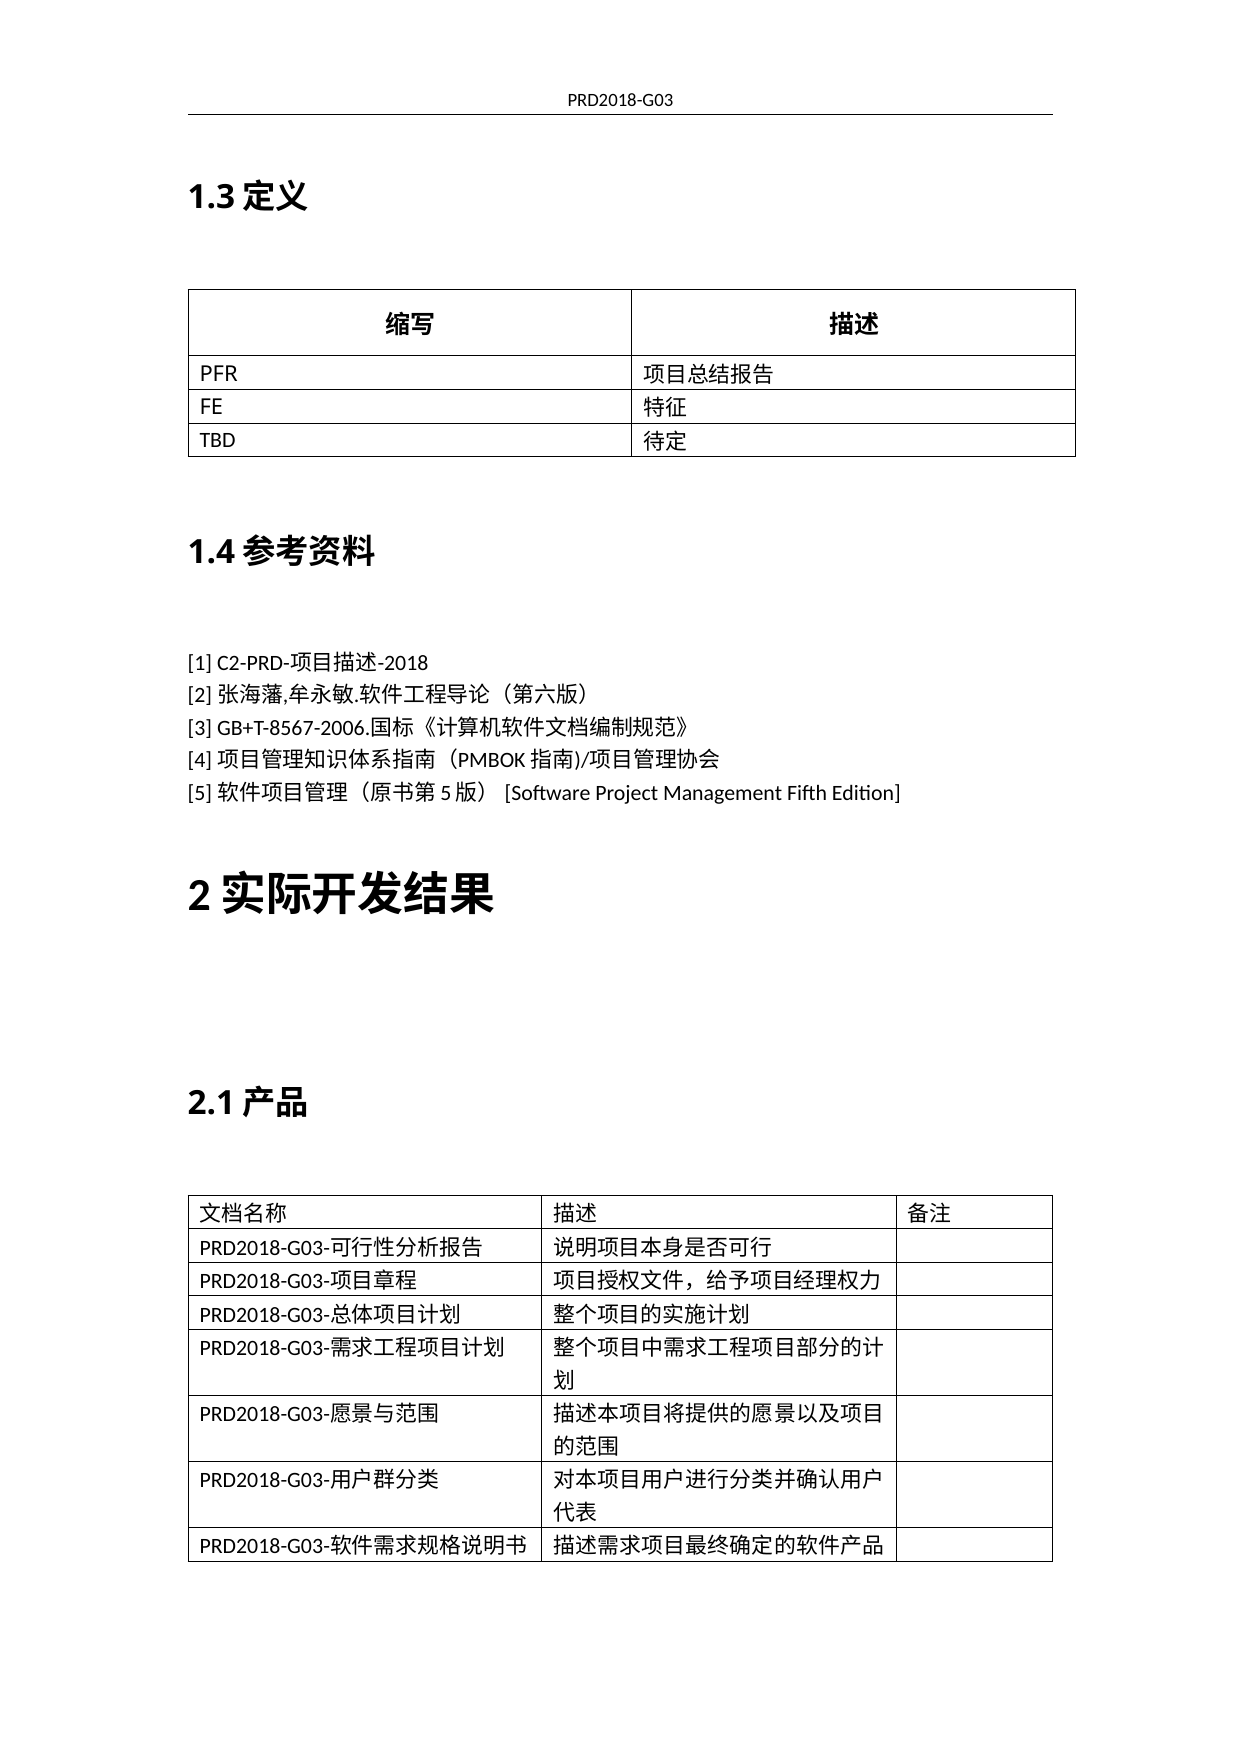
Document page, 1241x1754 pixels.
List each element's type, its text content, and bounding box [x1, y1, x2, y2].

table_cell [897, 1330, 1052, 1395]
table_cell [897, 1396, 1052, 1461]
table_cell PRD2018-G03-项目章程 [189, 1263, 541, 1295]
table_cell [897, 1462, 1052, 1527]
table_cell PRD2018-G03-可行性分析报告 [189, 1229, 541, 1262]
table_cell 描述需求项目最终确定的软件产品的规格 [542, 1528, 896, 1561]
table_cell 描述本项目将提供的愿景以及项目的范围 [542, 1396, 896, 1461]
table_cell [897, 1263, 1052, 1295]
table_cell 特征 [632, 390, 1075, 422]
table_header 缩写 [189, 290, 631, 355]
table_cell PFR [189, 356, 631, 389]
subtitle 1.4参考资料 [187, 517, 1053, 582]
table_header 文档名称 [189, 1196, 541, 1228]
table_header 描述 [632, 290, 1075, 355]
text [5] 软件项目管理（原书第5版） [Software Project Management Fifth Edition] [187, 774, 1053, 807]
text [2] 张海藩,牟永敏.软件工程导论（第六版） [187, 677, 1053, 709]
text [1] C2-PRD-项目描述-2018 [187, 644, 1053, 677]
table_cell 整个项目的实施计划 [542, 1296, 896, 1329]
table_cell 整个项目中需求工程项目部分的计划 [542, 1330, 896, 1395]
text [3] GB+T-8567-2006.国标《计算机软件文档编制规范》 [187, 709, 1053, 742]
table_cell 待定 [632, 424, 1075, 456]
table_cell [897, 1229, 1052, 1262]
table_cell 对本项目用户进行分类并确认用户代表 [542, 1462, 896, 1527]
table_cell 说明项目本身是否可行 [542, 1229, 896, 1262]
table_cell 项目授权文件，给予项目经理权力 [542, 1263, 896, 1295]
table_cell FE [189, 390, 631, 422]
subtitle 2.1产品 [187, 1067, 1053, 1132]
table_header 备注 [897, 1196, 1052, 1228]
table_cell PRD2018-G03-总体项目计划 [189, 1296, 541, 1329]
subtitle 2实际开发结果 [187, 842, 1053, 939]
text [4] 项目管理知识体系指南（PMBOK 指南)/项目管理协会 [187, 742, 1053, 774]
subtitle 1.3定义 [187, 162, 1053, 227]
table_cell TBD [189, 424, 631, 456]
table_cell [189, 1528, 541, 1561]
table_cell PRD2018-G03-愿景与范围 [189, 1396, 541, 1461]
table_cell PRD2018-G03-用户群分类 [189, 1462, 541, 1527]
table_header 描述 [542, 1196, 896, 1228]
table_cell [897, 1528, 1052, 1561]
table_cell PRD2018-G03-需求工程项目计划 [189, 1330, 541, 1395]
table_cell [897, 1296, 1052, 1329]
table_cell 项目总结报告 [632, 356, 1075, 389]
